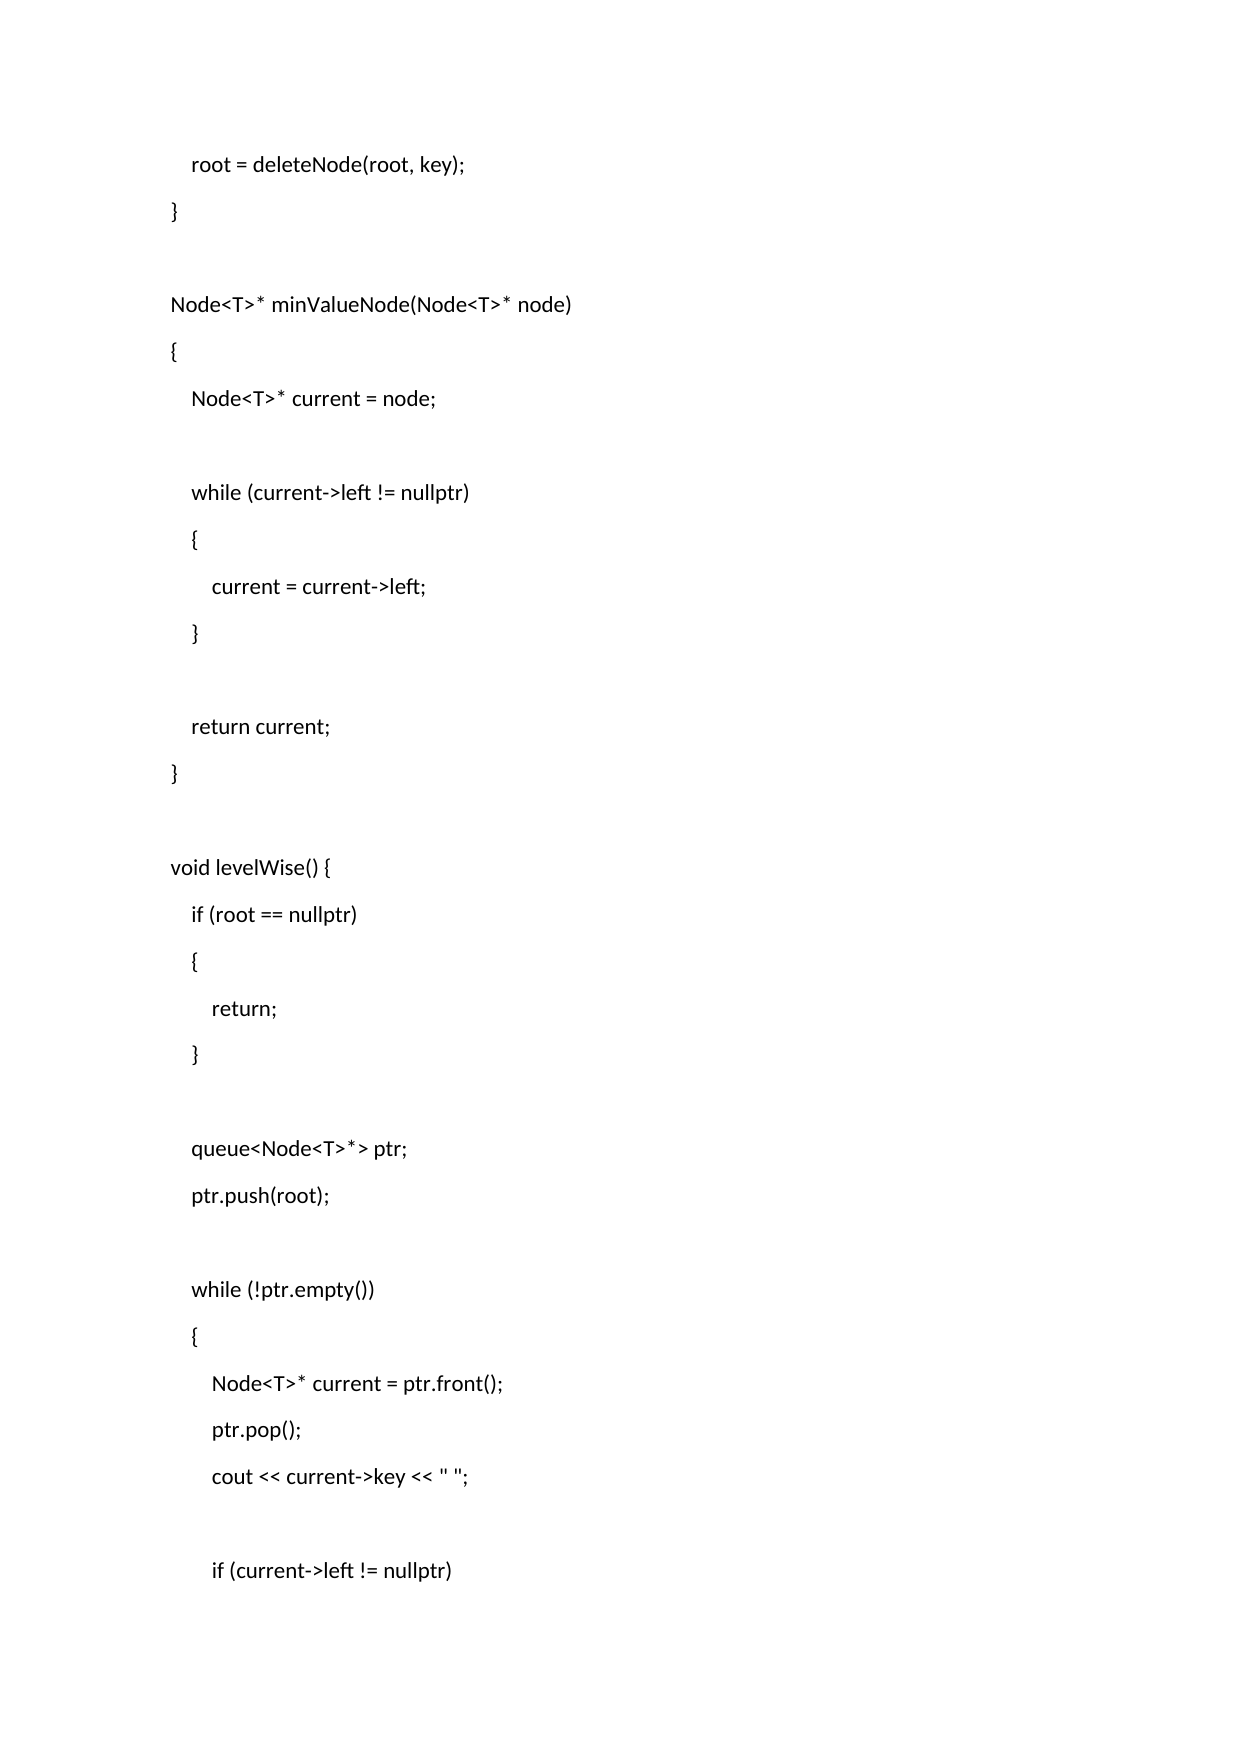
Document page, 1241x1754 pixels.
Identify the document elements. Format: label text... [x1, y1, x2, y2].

text Node<T>* current = ptr.front(); [150, 1369, 1090, 1397]
text Node<T>* minValueNode(Node<T>* node) [150, 291, 1090, 319]
text } [150, 197, 1090, 225]
text ptr.push(root); [150, 1181, 1090, 1209]
text { [150, 947, 1090, 975]
text { [150, 525, 1090, 553]
text Node<T>* current = node; [150, 384, 1090, 412]
text current = current->left; [150, 572, 1090, 600]
text void levelWise() { [150, 853, 1090, 881]
text if (root == nullptr) [150, 900, 1090, 928]
text ptr.pop(); [150, 1416, 1090, 1444]
text return current; [150, 712, 1090, 741]
text } [150, 759, 1090, 787]
text } [150, 619, 1090, 647]
text return; [150, 994, 1090, 1022]
text if (current->left != nullptr) [150, 1556, 1090, 1584]
text { [150, 1322, 1090, 1350]
text { [150, 337, 1090, 366]
text root = deleteNode(root, key); [150, 150, 1090, 178]
text cout << current->key << " "; [150, 1462, 1090, 1491]
text while (!ptr.empty()) [150, 1275, 1090, 1303]
text } [150, 1041, 1090, 1069]
text while (current->left != nullptr) [150, 478, 1090, 506]
text queue<Node<T>*> ptr; [150, 1134, 1090, 1162]
